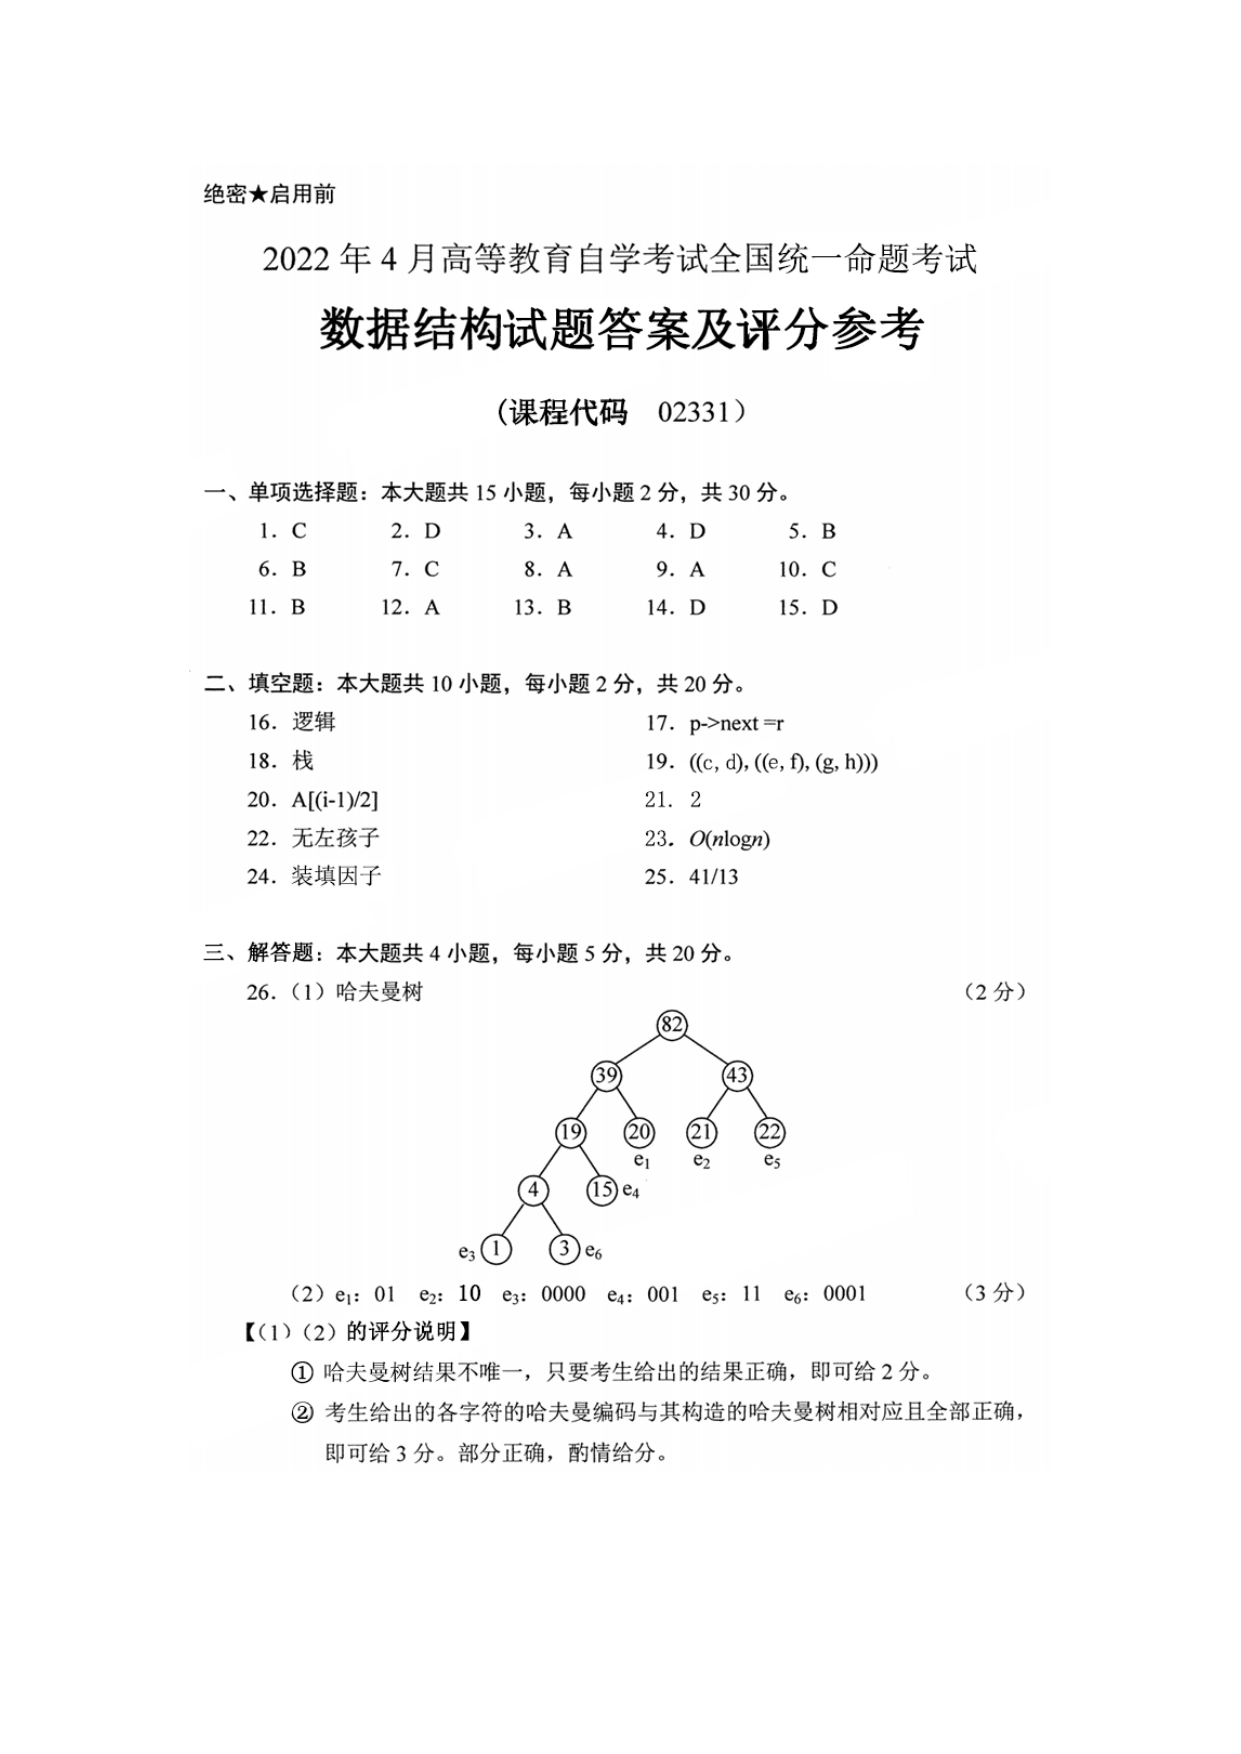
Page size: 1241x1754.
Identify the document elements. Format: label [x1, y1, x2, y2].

picture [187, 162, 1053, 1473]
